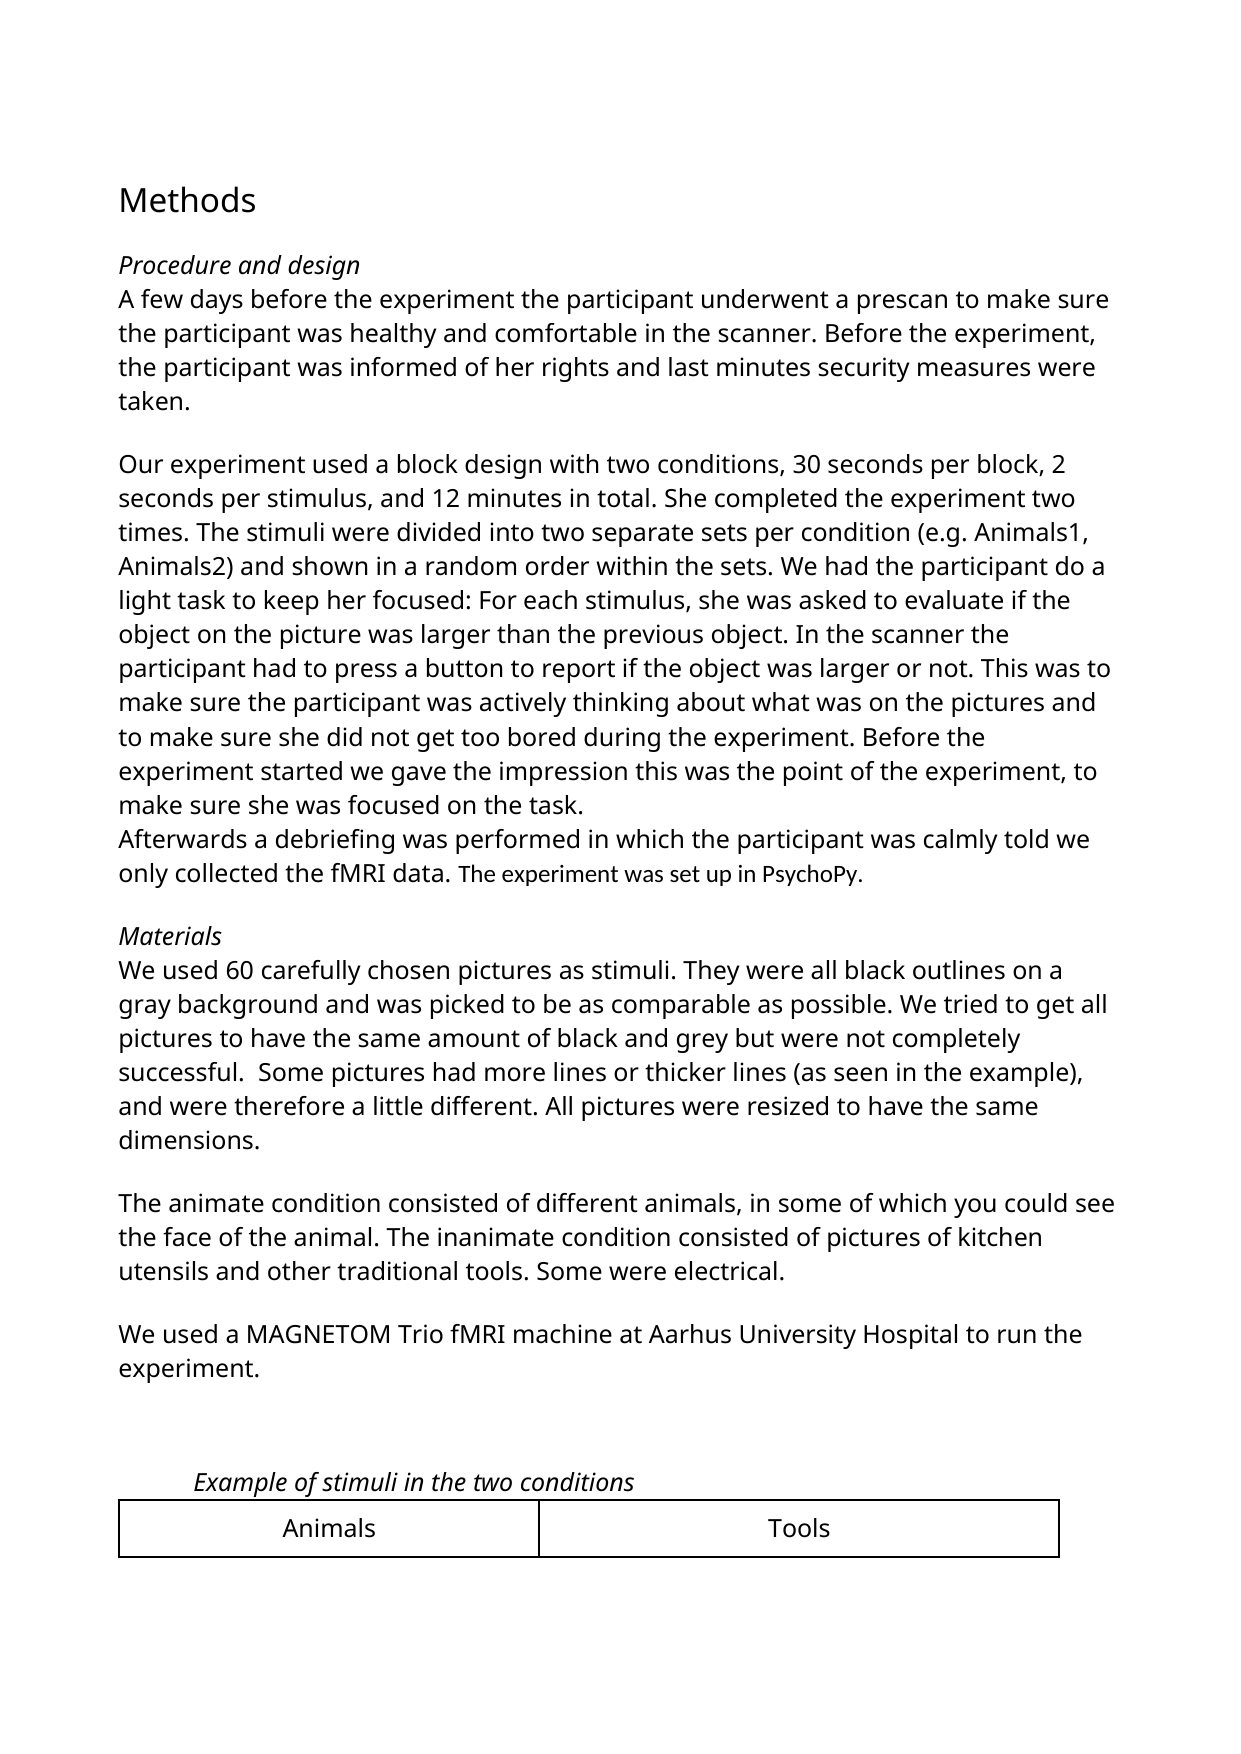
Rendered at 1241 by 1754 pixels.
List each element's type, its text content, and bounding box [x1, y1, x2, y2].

text Procedure and design [118, 248, 1122, 282]
text Afterwards a debriefing was performed in which the participant was calmly told we only collected the fMRI data. The experiment was set up in PsychoPy. [118, 821, 1122, 889]
table_header Animals [120, 1501, 538, 1556]
text A few days before the experiment the participant underwent a prescan to make sure the participant was healthy and comfortable in the scanner. Before the experiment, the participant was informed of her rights and last minutes security measures were taken. [118, 282, 1122, 418]
text Materials [118, 918, 1122, 952]
text Methods [118, 177, 1122, 223]
text We used 60 carefully chosen pictures as stimuli. They were all black outlines on a gray background and was picked to be as comparable as possible. We tried to get all pictures to have the same amount of black and grey but were not completely successful. Some pictures had more lines or thicker lines (as seen in the example), and were therefore a little different. All pictures were resized to have the same dimensions. [118, 952, 1122, 1157]
text The animate condition consisted of different animals, in some of which you could see the face of the animal. The inanimate condition consisted of pictures of kitchen utensils and other traditional tools. Some were electrical. [118, 1185, 1122, 1288]
text Our experiment used a block design with two conditions, 30 seconds per block, 2 seconds per stimulus, and 12 minutes in total. She completed the experiment two times. The stimuli were divided into two separate sets per condition (e.g. Animals1, Animals2) and shown in a random order within the sets. We had the participant do a light task to keep her focused: For each stimulus, she was asked to evaluate if the object on the picture was larger than the previous object. In the scanner the participant had to press a button to report if the object was larger or not. This was to make sure the participant was actively thinking about what was on the pictures and to make sure she did not get too bored during the experiment. Before the experiment started we gave the impression this was the point of the experiment, to make sure she was focused on the task. [118, 447, 1122, 821]
text Example of stimuli in the two conditions [118, 1464, 1122, 1499]
table_header Tools [540, 1501, 1058, 1556]
text We used a MAGNETOM Trio fMRI machine at Aarhus University Hospital to run the experiment. [118, 1316, 1122, 1384]
